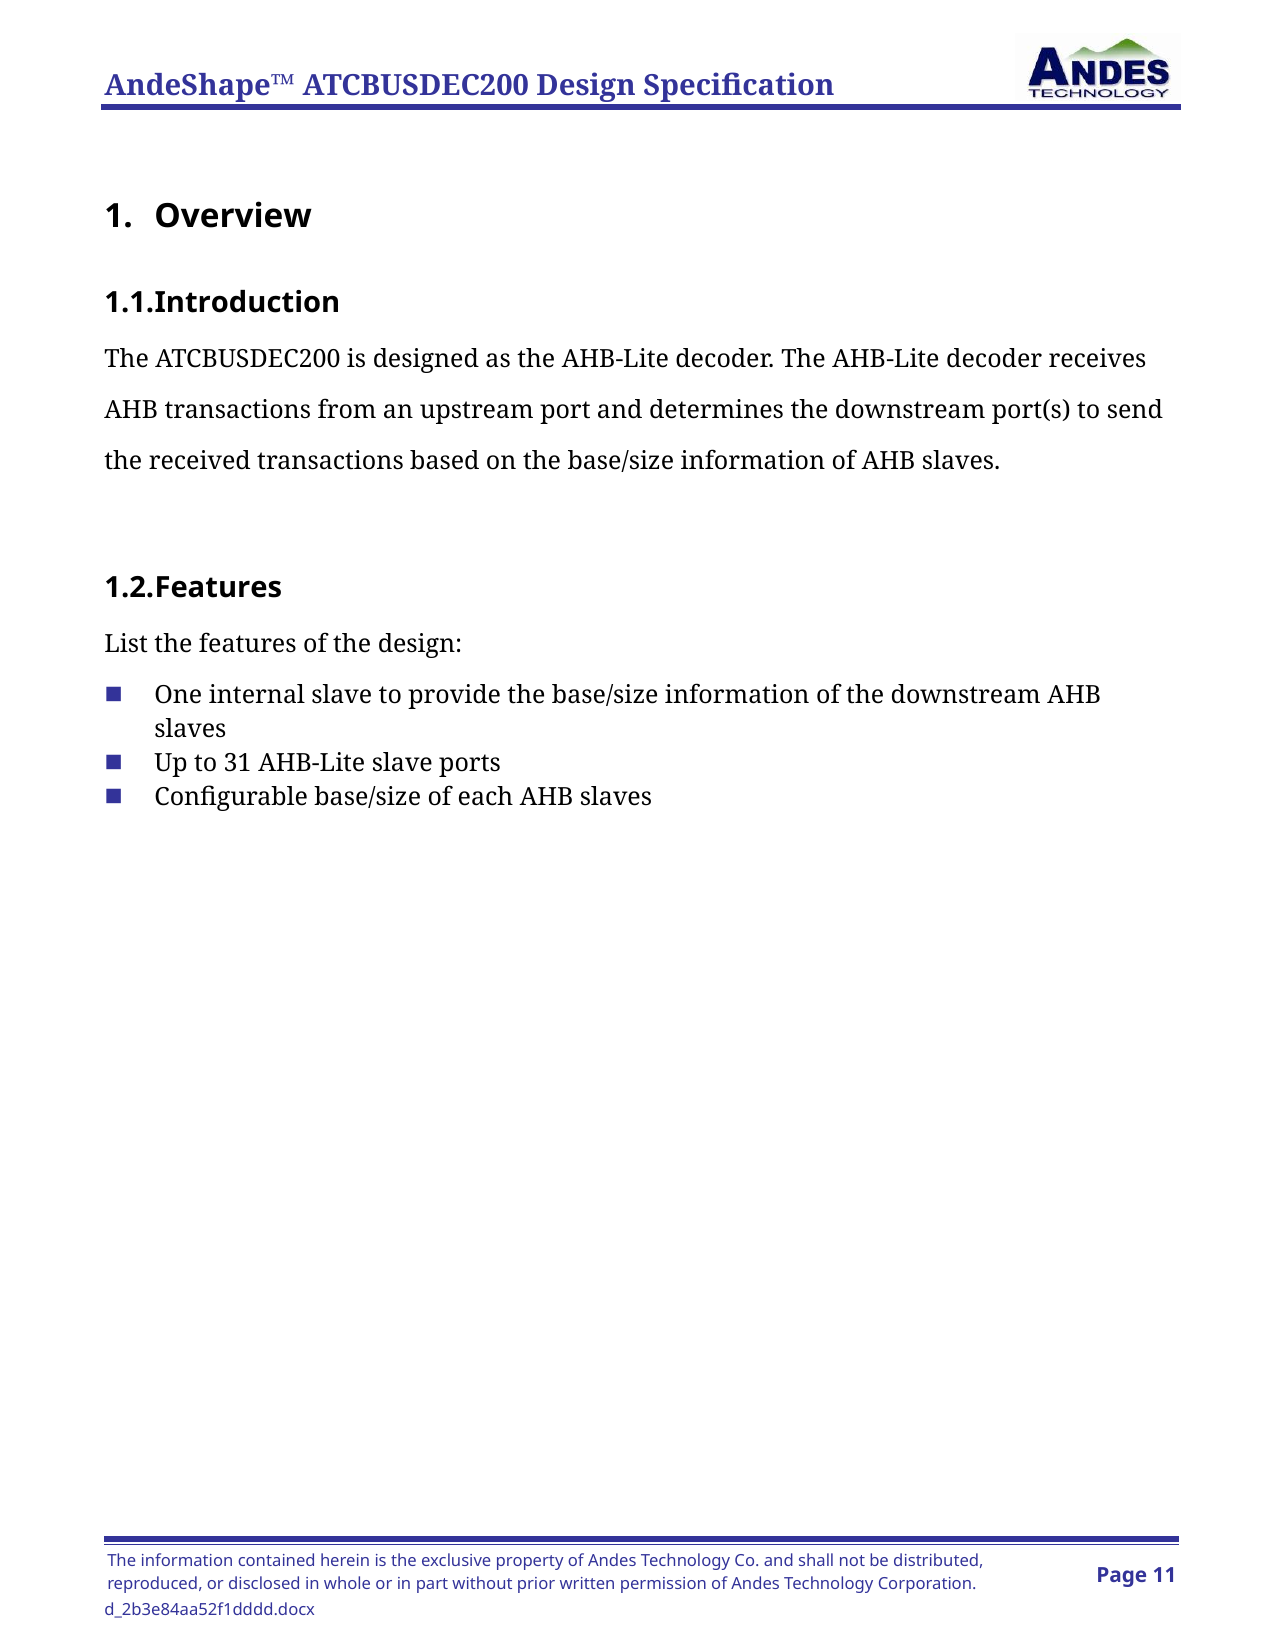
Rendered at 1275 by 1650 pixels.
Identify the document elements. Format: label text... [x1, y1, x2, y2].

picture [1015, 33, 1181, 101]
subtitle Overview [104, 192, 1171, 238]
text Up to 31 AHB-Lite slave ports [104, 745, 1171, 779]
text The ATCBUSDEC200 is designed as the AHB-Lite decoder. The AHB-Lite decoder receives AHB transactions from an upstream port and determines the downstream port(s) to send the received transactions based on the base/size information of AHB slaves. [104, 341, 1171, 477]
subtitle Introduction [104, 281, 1171, 321]
text Configurable base/size of each AHB slaves [104, 779, 1171, 813]
text List the features of the design: [104, 626, 1171, 660]
subtitle Features [104, 566, 1171, 606]
text One internal slave to provide the base/size information of the downstream AHB slaves [104, 677, 1171, 745]
